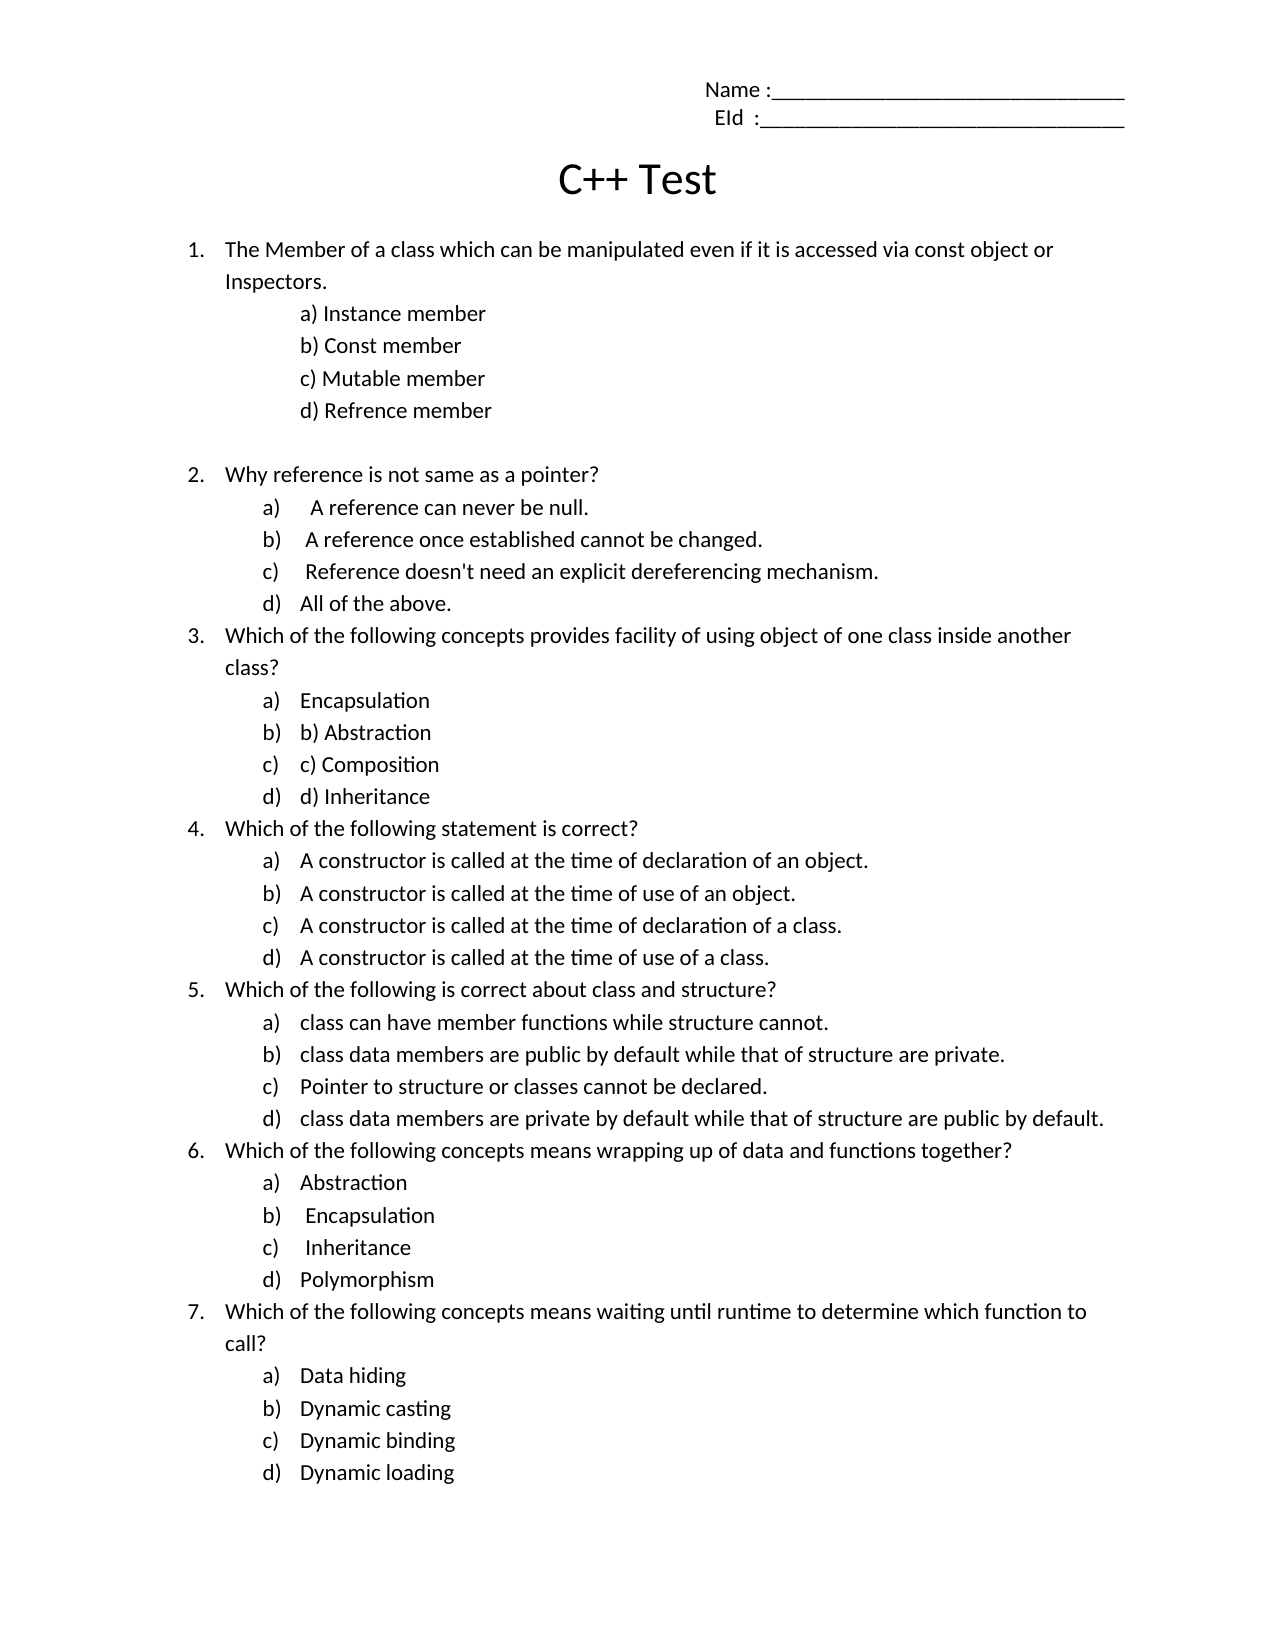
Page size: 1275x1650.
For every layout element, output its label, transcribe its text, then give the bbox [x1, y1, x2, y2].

list class data members are private by default while that of structure are public by default. [262, 1104, 1125, 1132]
list a) Instance member [300, 299, 1125, 327]
list A reference can never be null. [262, 493, 1125, 521]
list Abstraction [262, 1168, 1125, 1197]
list Which of the following concepts means wrapping up of data and functions together? [187, 1136, 1125, 1164]
list c) Mutable member [300, 364, 1125, 392]
list c) Composition [262, 750, 1125, 778]
list Pointer to structure or classes cannot be declared. [262, 1072, 1125, 1100]
list Polymorphism [262, 1265, 1125, 1293]
list Dynamic casting [262, 1394, 1125, 1422]
list A constructor is called at the time of declaration of a class. [262, 911, 1125, 939]
list class can have member functions while structure cannot. [262, 1008, 1125, 1036]
list All of the above. [262, 589, 1125, 617]
list A reference once established cannot be changed. [262, 525, 1125, 553]
list Reference doesn't need an explicit dereferencing mechanism. [262, 557, 1125, 585]
list Encapsulation [262, 686, 1125, 714]
list class data members are public by default while that of structure are private. [262, 1040, 1125, 1068]
list d) Inheritance [262, 782, 1125, 810]
list The Member of a class which can be manipulated even if it is accessed via const object or Inspectors. [187, 235, 1125, 295]
list Encapsulation [262, 1201, 1125, 1229]
list Which of the following is correct about class and structure? [187, 975, 1125, 1003]
list Inheritance [262, 1233, 1125, 1261]
list d) Refrence member [300, 396, 1125, 424]
list Which of the following statement is correct? [187, 814, 1125, 842]
list Which of the following concepts provides facility of using object of one class inside another class? [187, 621, 1125, 682]
list A constructor is called at the time of declaration of an object. [262, 847, 1125, 875]
list A constructor is called at the time of use of an object. [262, 879, 1125, 907]
list Dynamic loading [262, 1458, 1125, 1486]
text C++ Test [150, 150, 1125, 206]
list Data hiding [262, 1362, 1125, 1390]
list A constructor is called at the time of use of a class. [262, 943, 1125, 971]
list Why reference is not same as a pointer? [187, 460, 1125, 488]
list b) Const member [300, 332, 1125, 360]
list Dynamic binding [262, 1426, 1125, 1454]
list Which of the following concepts means waiting until runtime to determine which function to call? [187, 1297, 1125, 1357]
list b) Abstraction [262, 718, 1125, 746]
